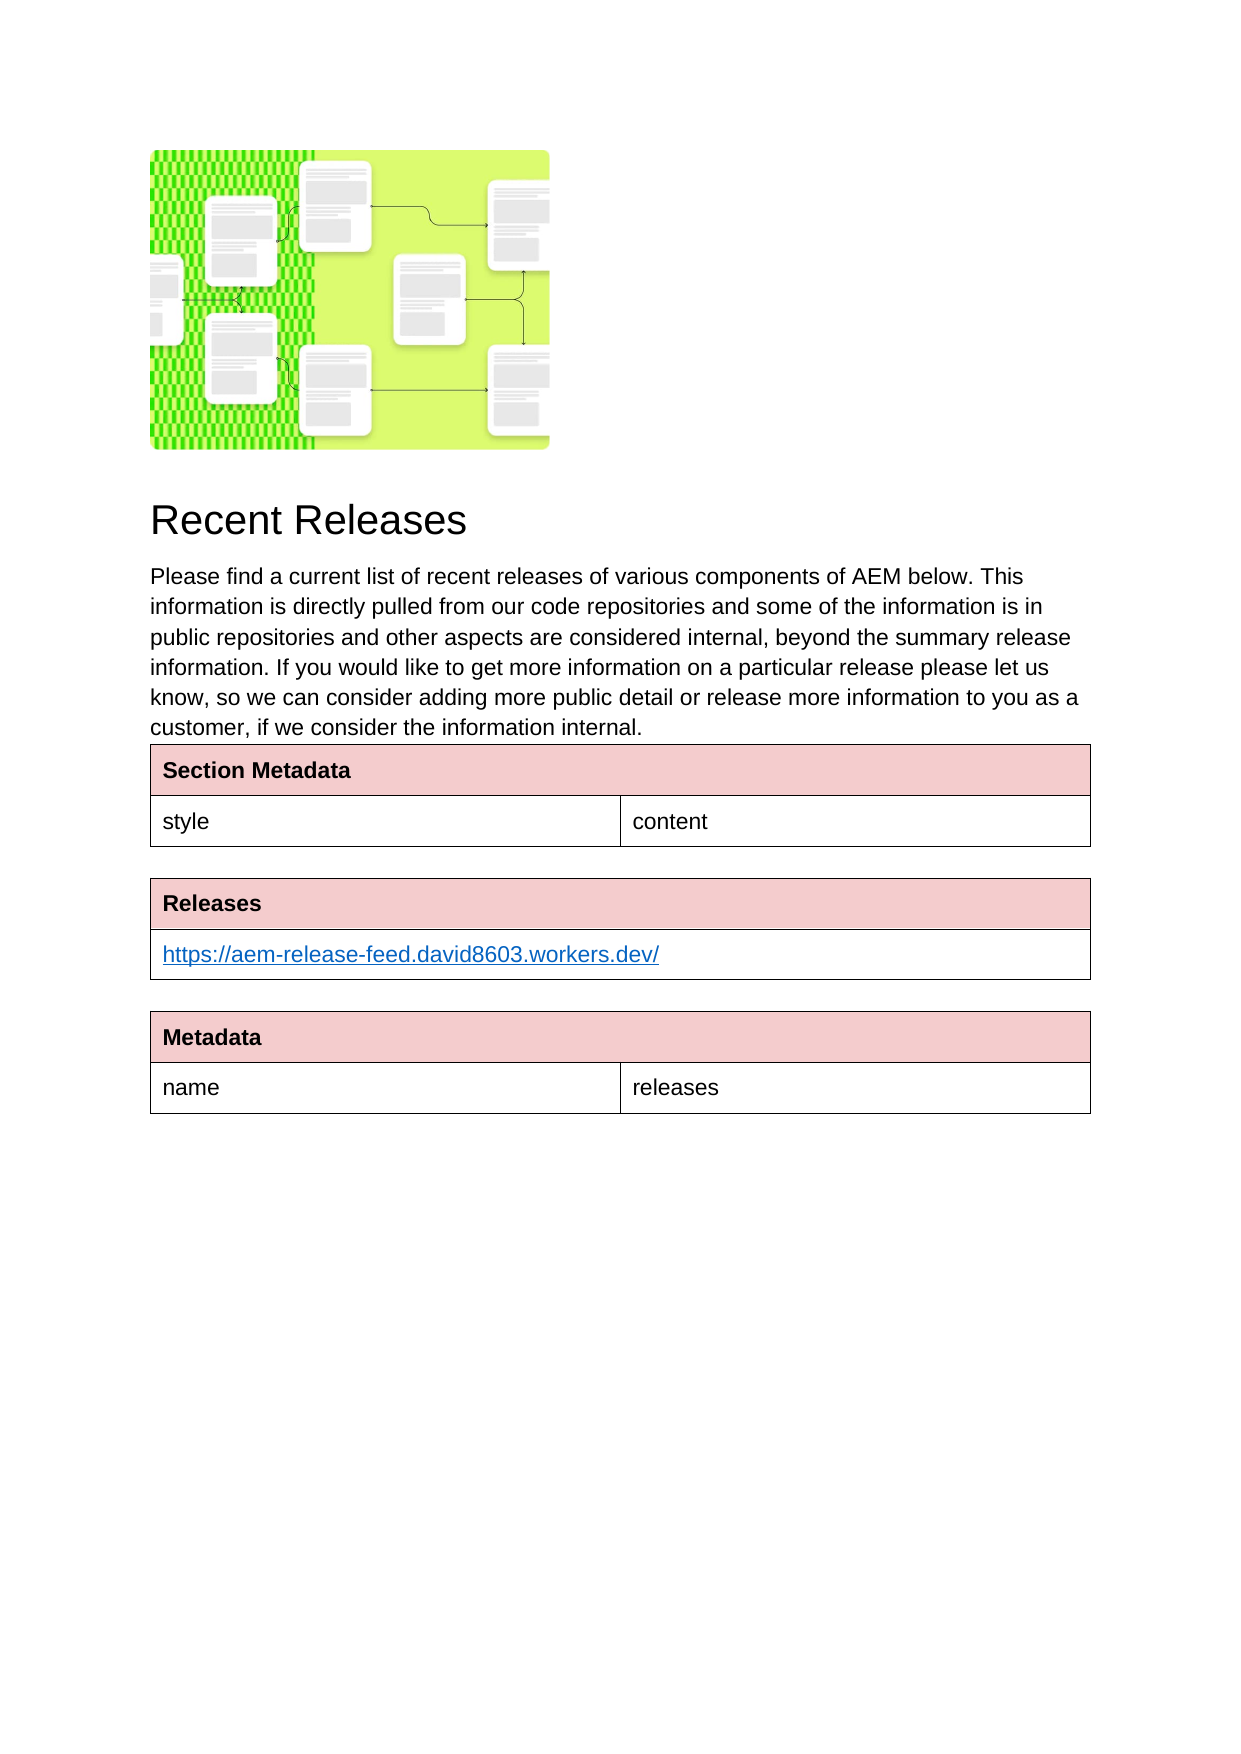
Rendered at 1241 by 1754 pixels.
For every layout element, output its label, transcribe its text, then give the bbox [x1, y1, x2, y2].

table_cell content [621, 796, 1090, 846]
table_header Releases [151, 879, 1090, 928]
table_cell releases [621, 1063, 1090, 1112]
table_header Metadata [151, 1012, 1090, 1062]
table_cell style [151, 796, 620, 846]
subtitle Recent Releases [150, 496, 1090, 543]
table_cell name [151, 1063, 620, 1112]
table_cell https://aem-release-feed.david8603.workers.dev/ [151, 930, 1090, 979]
table_header Section Metadata [151, 745, 1090, 795]
picture [150, 150, 550, 450]
text Please find a current list of recent releases of various components of AEM below. This information is directly pulled from our code repositories and some of the information is in public repositories and other aspects are considered internal, beyond the summary release information. If you would like to get more information on a particular release please let us know, so we can consider adding more public detail or release more information to you as a customer, if we consider the information internal. [150, 563, 1090, 741]
